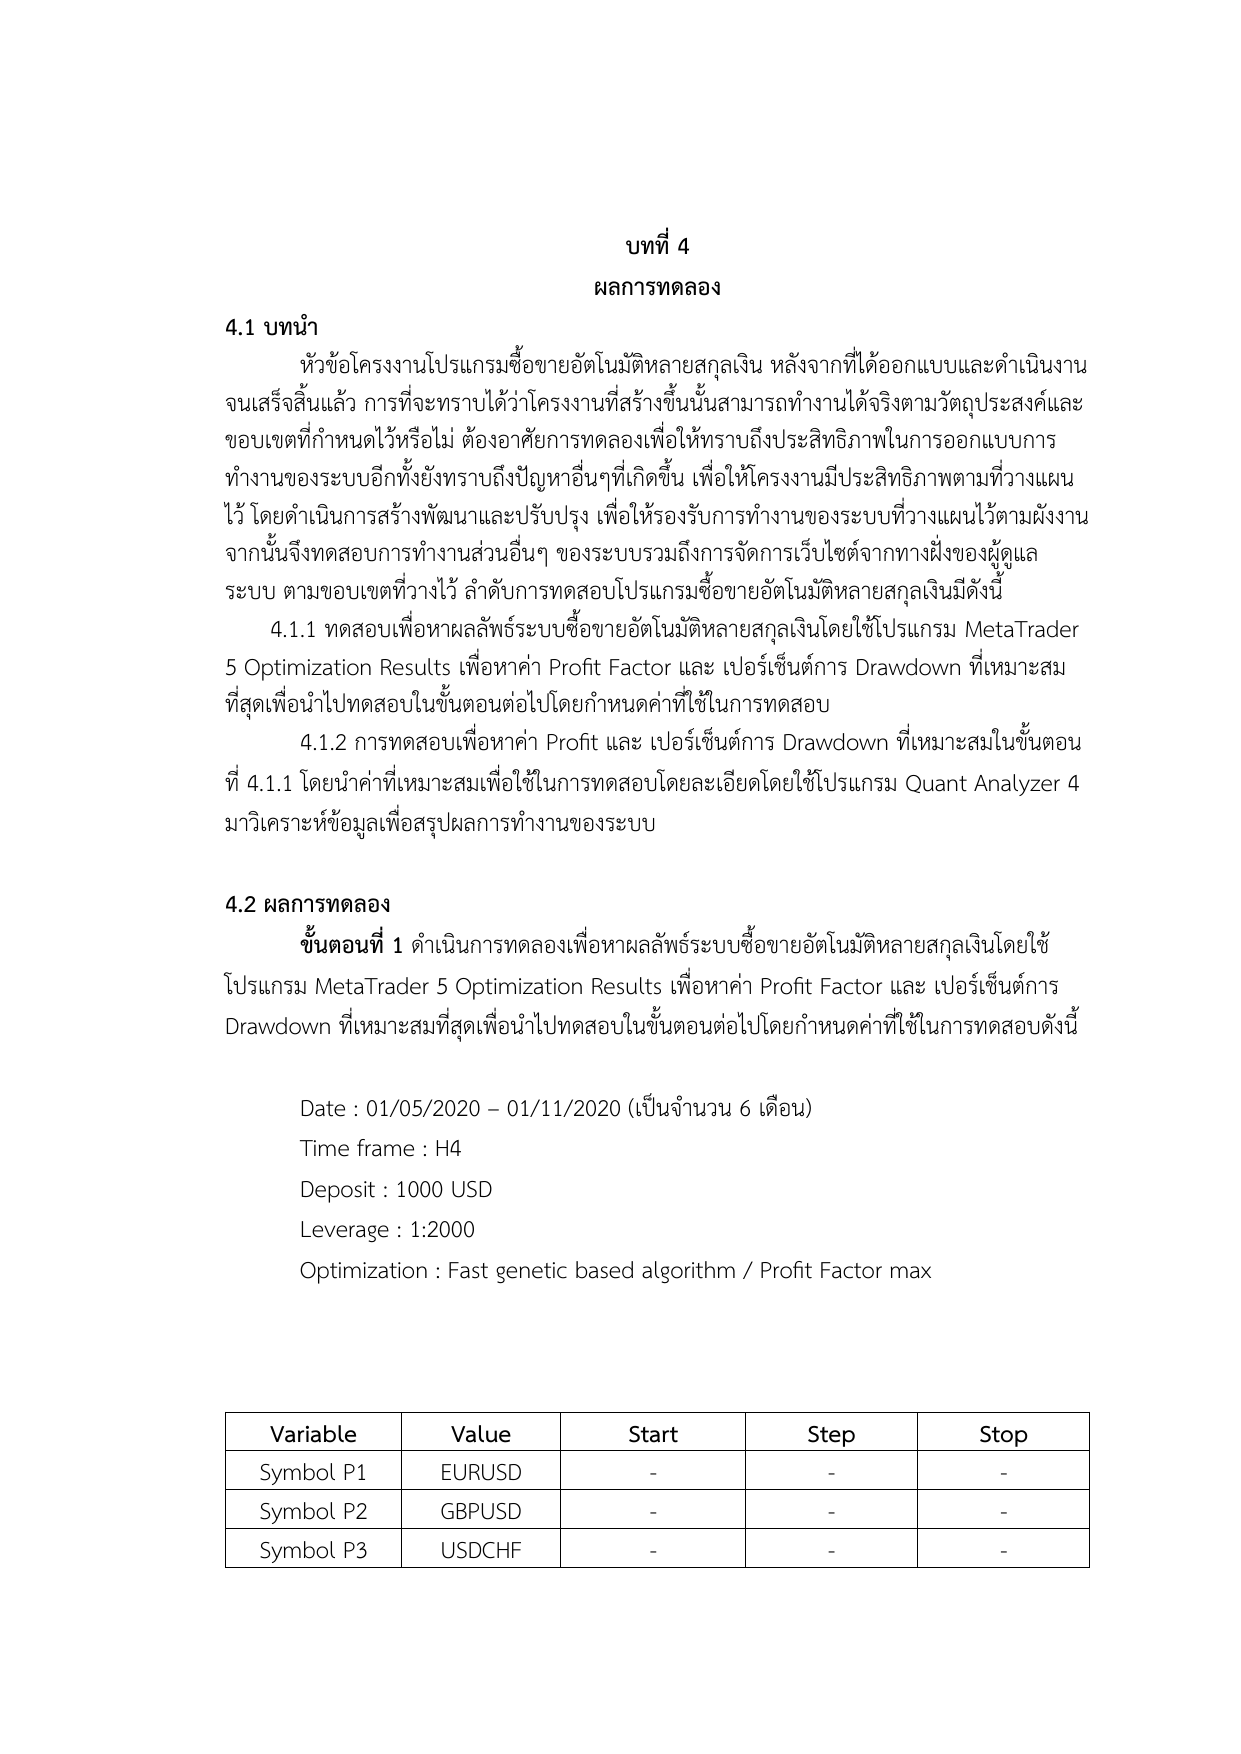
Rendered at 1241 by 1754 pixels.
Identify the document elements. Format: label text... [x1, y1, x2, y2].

table_cell GBPUSD [402, 1490, 560, 1528]
text Time frame : H4 [225, 1127, 1090, 1165]
text 4.1 บทนำ [225, 306, 1090, 344]
table_header Variable [226, 1413, 401, 1450]
table_cell - [561, 1529, 745, 1567]
table_cell - [561, 1451, 745, 1489]
text Leverage : 1:2000 [225, 1208, 1090, 1246]
table_header Step [746, 1413, 917, 1450]
table_cell USDCHF [402, 1529, 560, 1567]
table_cell Symbol P2 [226, 1490, 401, 1528]
table_header Stop [918, 1413, 1089, 1450]
table_cell Symbol P1 [226, 1451, 401, 1489]
text 4.1.2 การทดสอบเพื่อหาค่า Profit และ เปอร์เช็นต์การ Drawdown ที่เหมาะสมในขั้นตอนที่ 4.1.1 โดยนำค่าที่เหมาะสมเพื่อใช้ในการทดสอบโดยละเอียดโดยใช้โปรแกรม Quant Analyzer 4 มาวิเคราะห์ข้อมูลเพื่อสรุปผลการทำงานของระบบ [225, 721, 1090, 840]
text หัวข้อโครงงานโปรแกรมซื้อขายอัตโนมัติหลายสกุลเงิน หลังจากที่ได้ออกแบบและดำเนินงานจนเสร็จสิ้นแล้ว การที่จะทราบได้ว่าโครงงานที่สร้างขึ้นนั้นสามารถทำงานได้จริงตามวัตถุประสงค์และขอบเขตที่กำหนดไว้หรือไม่ ต้องอาศัยการทดลองเพื่อให้ทราบถึงประสิทธิภาพในการออกแบบการทำงานของระบบอีกทั้งยังทราบถึงปัญหาอื่นๆที่เกิดขึ้น เพื่อให้โครงงานมีประสิทธิภาพตามที่วางแผนไว้ โดยดำเนินการสร้างพัฒนาและปรับปรุง เพื่อให้รองรับการทำงานของระบบที่วางแผนไว้ตามผังงานจากนั้นจึงทดสอบการทำงานส่วนอื่นๆ ของระบบรวมถึงการจัดการเว็บไซต์จากทางฝั่งของผู้ดูแลระบบ ตามขอบเขตที่วางไว้ ลำดับการทดสอบโปรแกรมซื้อขายอัตโนมัติหลายสกุลเงินมีดังนี้ [225, 344, 1090, 608]
table_cell - [746, 1529, 917, 1567]
text ขั้นตอนที่ 1 ดำเนินการทดลองเพื่อหาผลลัพธ์ระบบซื้อขายอัตโนมัติหลายสกุลเงินโดยใช้โปรแกรม MetaTrader 5 Optimization Results เพื่อหาค่า Profit Factor และ เปอร์เช็นต์การ Drawdown ที่เหมาะสมที่สุดเพื่อนำไปทดสอบในขั้นตอนต่อไปโดยกำหนดค่าที่ใช้ในการทดสอบดังนี้ [225, 924, 1090, 1043]
table_header Start [561, 1413, 745, 1450]
table_header Value [402, 1413, 560, 1450]
table_cell - [918, 1490, 1089, 1528]
text 4.2 ผลการทดลอง [225, 883, 1090, 921]
text Date : 01/05/2020 – 01/11/2020 (เป็นจำนวน 6 เดือน) [225, 1087, 1090, 1124]
table_cell Symbol P3 [226, 1529, 401, 1567]
table_cell - [746, 1490, 917, 1528]
table_cell - [918, 1451, 1089, 1489]
table_cell - [561, 1490, 745, 1528]
text Optimization : Fast genetic based algorithm / Profit Factor max [225, 1249, 1090, 1287]
text Deposit : 1000 USD [225, 1168, 1090, 1206]
table_cell EURUSD [402, 1451, 560, 1489]
text 4.1.1 ทดสอบเพื่อหาผลลัพธ์ระบบซื้อขายอัตโนมัติหลายสกุลเงินโดยใช้โปรแกรม MetaTrader 5 Optimization Results เพื่อหาค่า Profit Factor และ เปอร์เช็นต์การ Drawdown ที่เหมาะสมที่สุดเพื่อนำไปทดสอบในขั้นตอนต่อไปโดยกำหนดค่าที่ใช้ในการทดสอบ [225, 608, 1090, 721]
table_cell - [746, 1451, 917, 1489]
text ผลการทดลอง [225, 266, 1090, 303]
table_cell - [918, 1529, 1089, 1567]
text บทที่ 4 [225, 225, 1090, 263]
